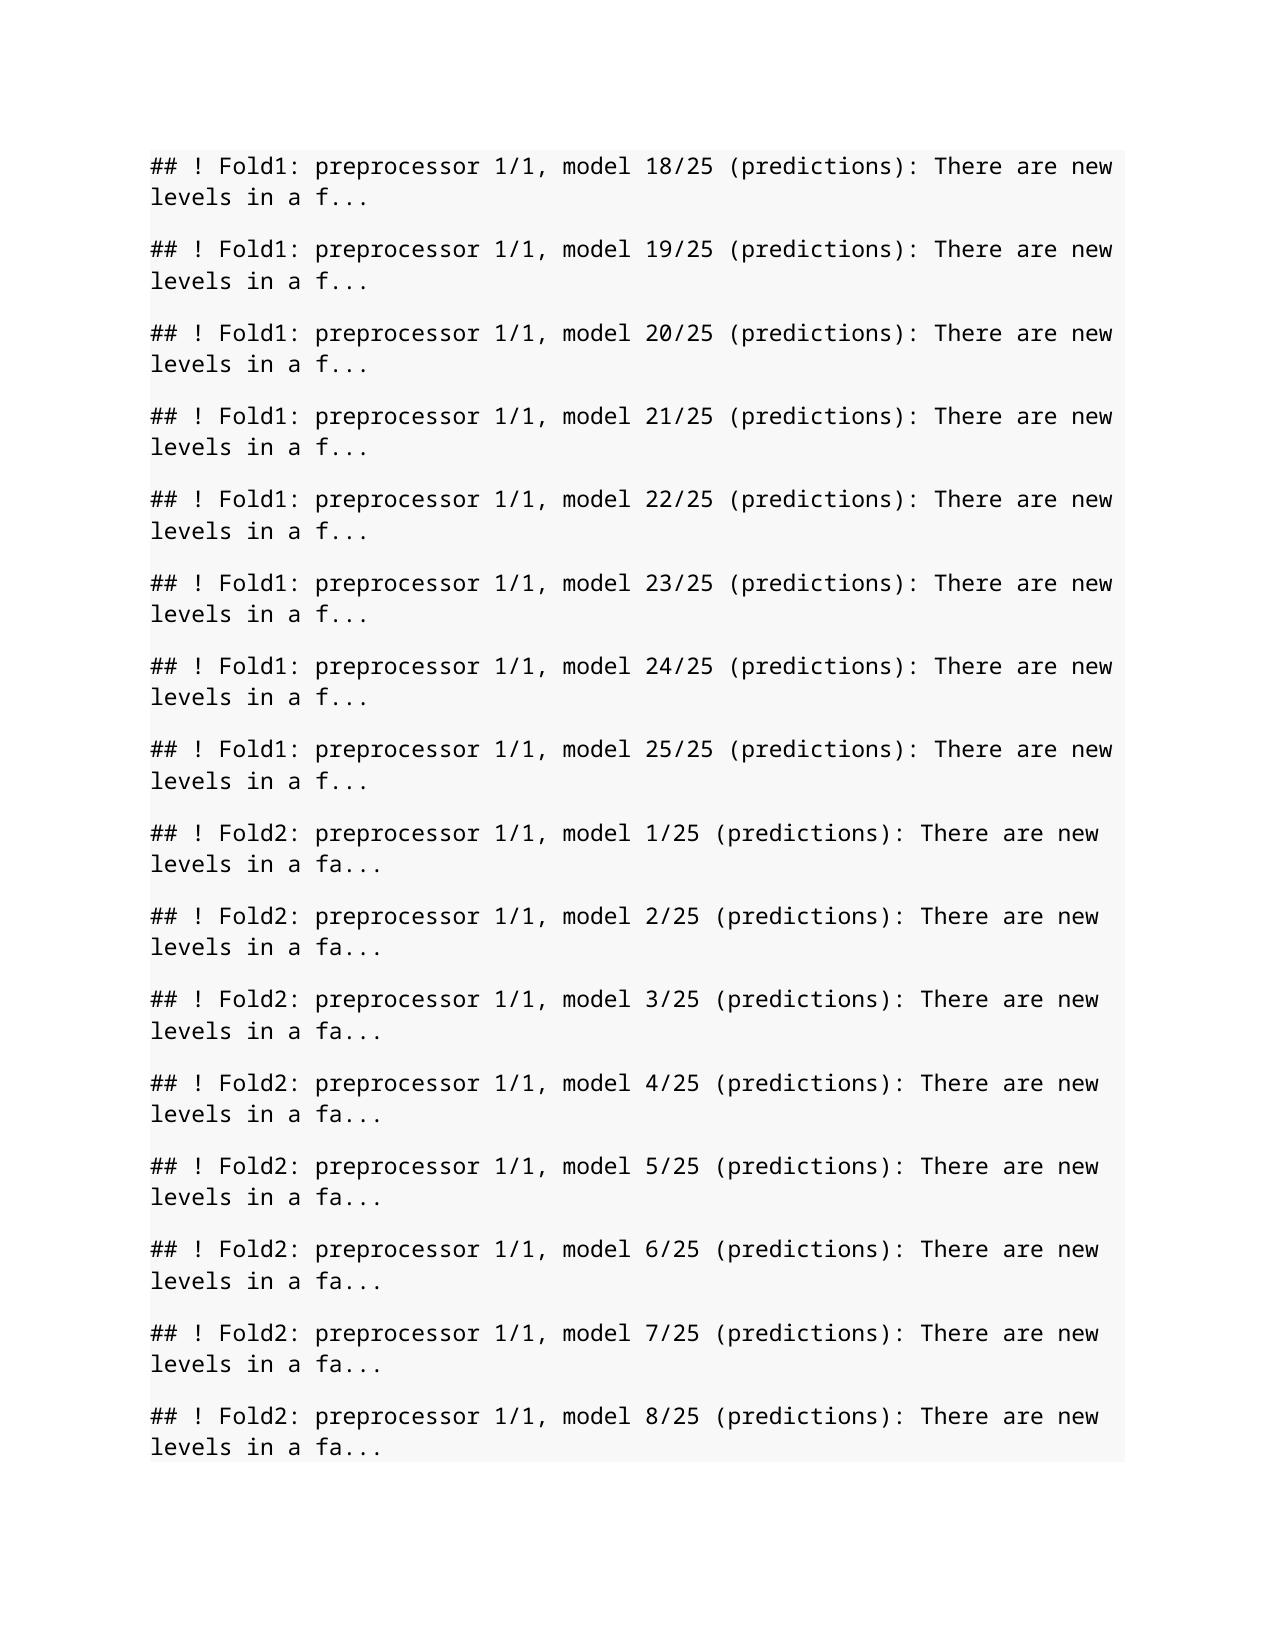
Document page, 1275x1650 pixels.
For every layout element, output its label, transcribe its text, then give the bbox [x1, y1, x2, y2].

text ## ! Fold2: preprocessor 1/1, model 6/25 (predictions): There are new levels in a fa... [150, 1233, 1125, 1296]
text ## ! Fold2: preprocessor 1/1, model 4/25 (predictions): There are new levels in a fa... [150, 1067, 1125, 1129]
text ## ! Fold2: preprocessor 1/1, model 3/25 (predictions): There are new levels in a fa... [150, 983, 1125, 1046]
text ## ! Fold2: preprocessor 1/1, model 7/25 (predictions): There are new levels in a fa... [150, 1317, 1125, 1379]
text ## ! Fold1: preprocessor 1/1, model 25/25 (predictions): There are new levels in a f... [150, 733, 1125, 796]
text ## ! Fold2: preprocessor 1/1, model 5/25 (predictions): There are new levels in a fa... [150, 1150, 1125, 1212]
text ## ! Fold1: preprocessor 1/1, model 18/25 (predictions): There are new levels in a f... [150, 150, 1125, 212]
text ## ! Fold1: preprocessor 1/1, model 21/25 (predictions): There are new levels in a f... [150, 400, 1125, 462]
text ## ! Fold2: preprocessor 1/1, model 1/25 (predictions): There are new levels in a fa... [150, 817, 1125, 879]
text ## ! Fold1: preprocessor 1/1, model 20/25 (predictions): There are new levels in a f... [150, 317, 1125, 379]
text ## ! Fold1: preprocessor 1/1, model 24/25 (predictions): There are new levels in a f... [150, 650, 1125, 712]
text ## ! Fold1: preprocessor 1/1, model 22/25 (predictions): There are new levels in a f... [150, 483, 1125, 546]
text ## ! Fold2: preprocessor 1/1, model 2/25 (predictions): There are new levels in a fa... [150, 900, 1125, 962]
text ## ! Fold2: preprocessor 1/1, model 8/25 (predictions): There are new levels in a fa... [150, 1400, 1125, 1462]
text ## ! Fold1: preprocessor 1/1, model 23/25 (predictions): There are new levels in a f... [150, 567, 1125, 629]
text ## ! Fold1: preprocessor 1/1, model 19/25 (predictions): There are new levels in a f... [150, 233, 1125, 296]
